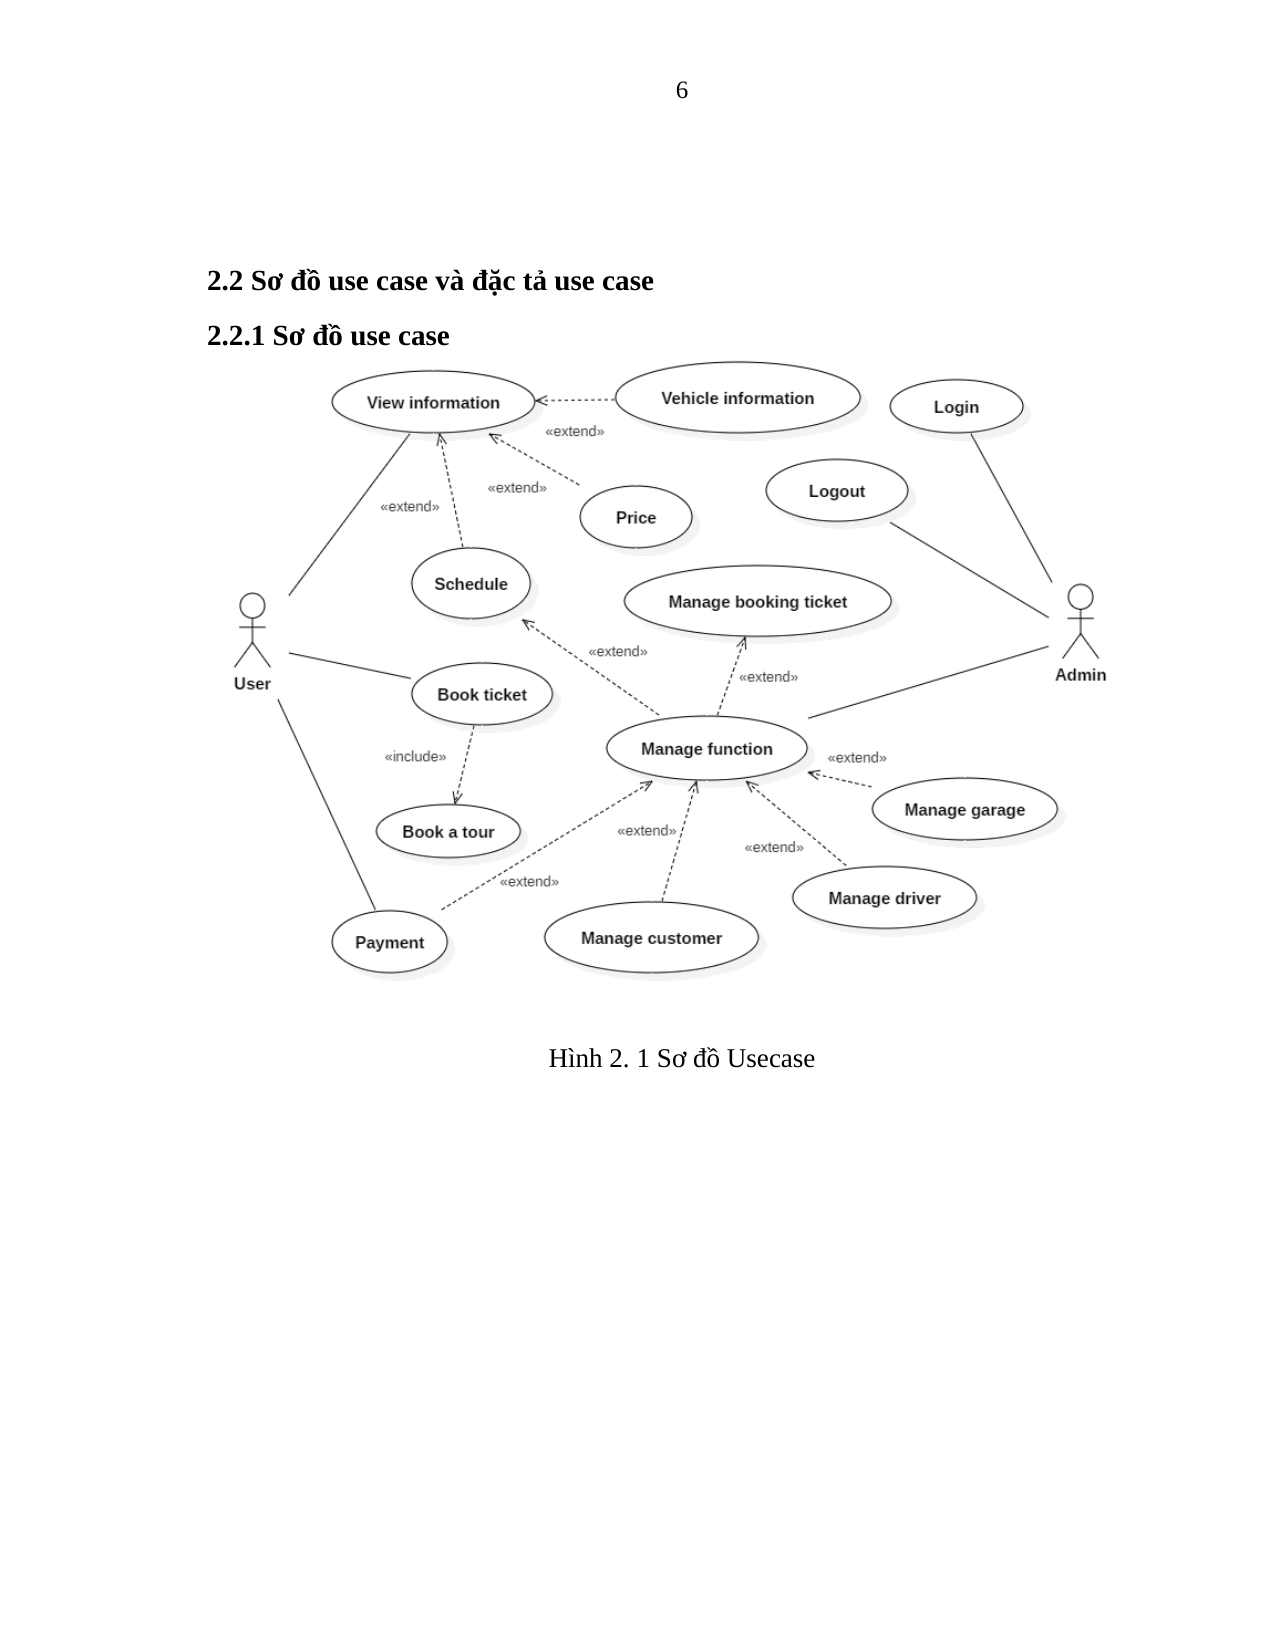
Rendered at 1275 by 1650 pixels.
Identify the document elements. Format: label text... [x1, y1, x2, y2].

picture [206, 351, 1156, 1017]
text Hình 2. 1 Sơ đồ Usecase [207, 1042, 1157, 1073]
subtitle 2.2 Sơ đồ use case và đặc tả use case [207, 263, 1157, 297]
subtitle 2.2.1 Sơ đồ use case [207, 318, 1157, 351]
